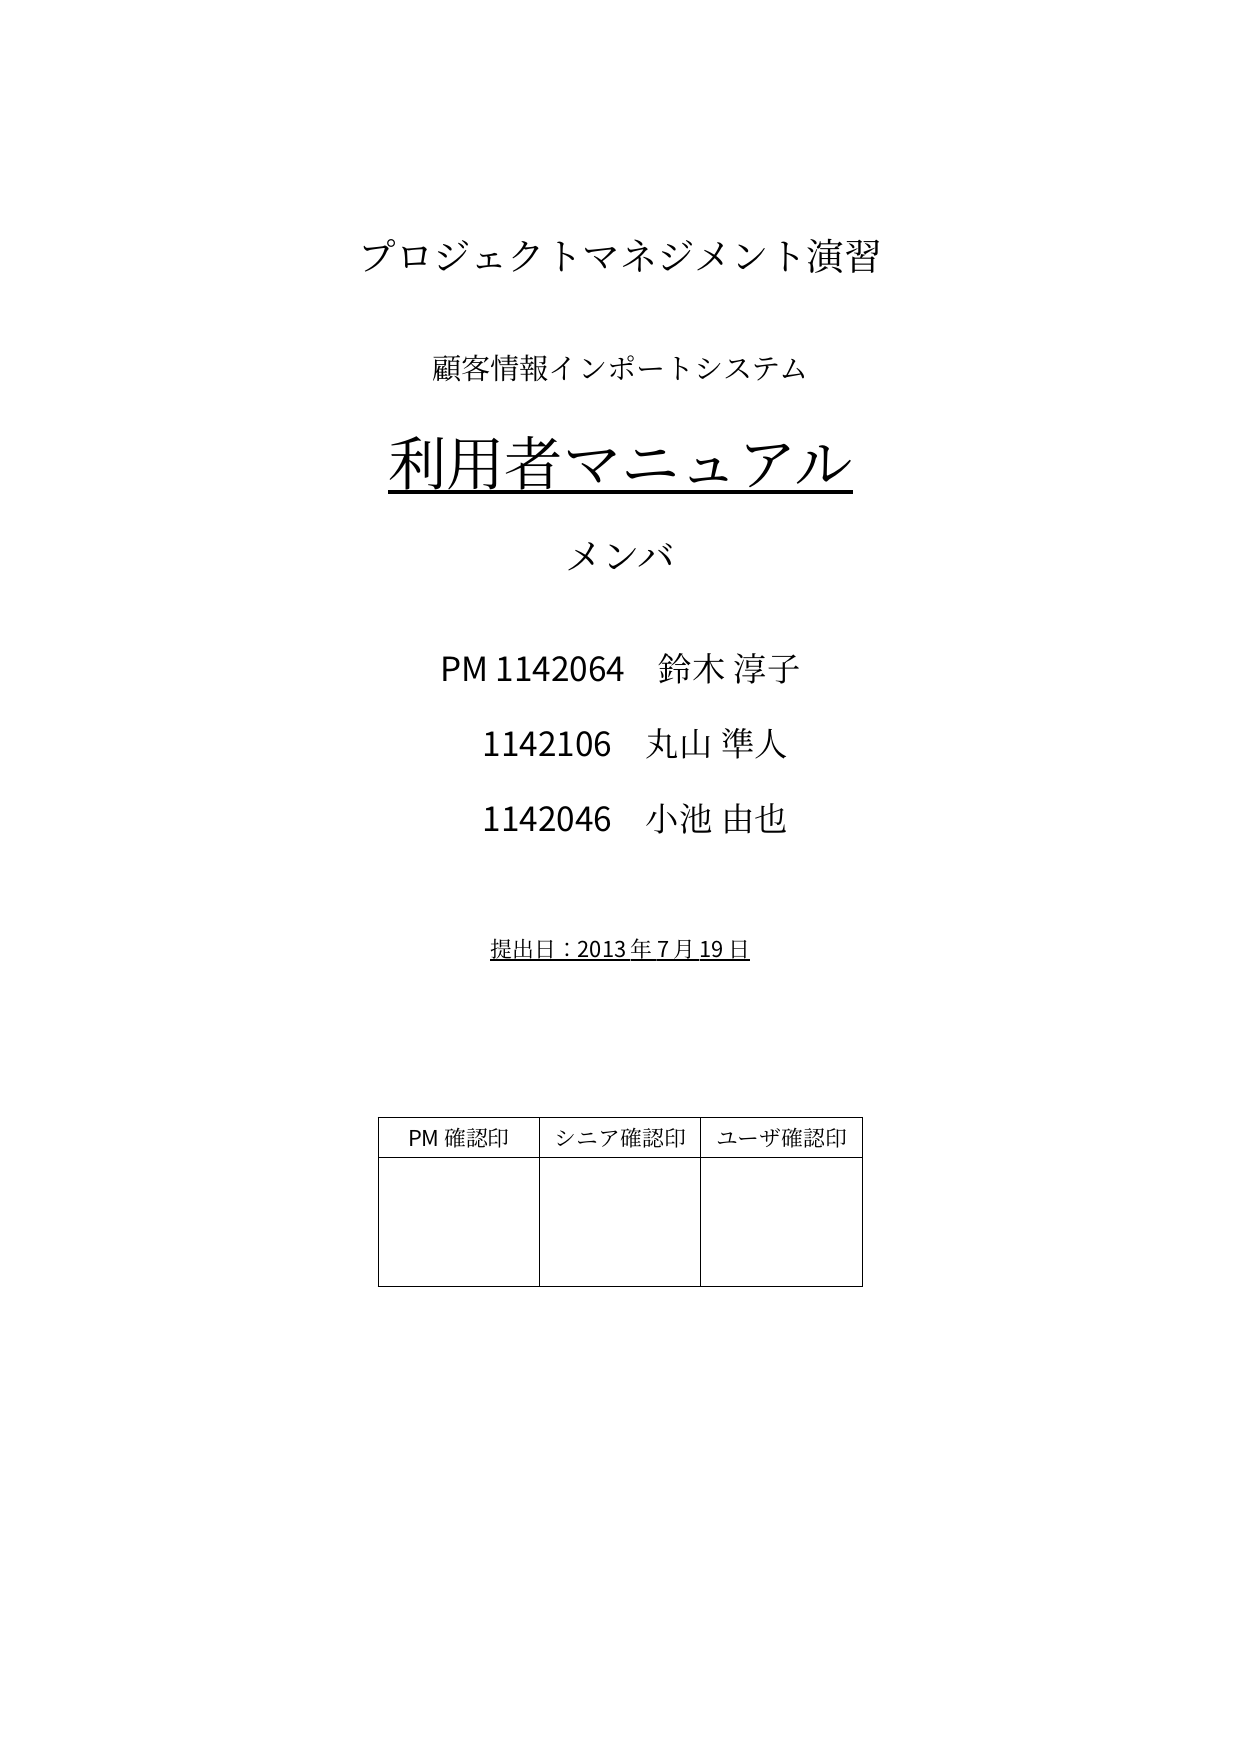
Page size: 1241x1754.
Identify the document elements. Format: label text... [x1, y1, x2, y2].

table_cell [701, 1158, 862, 1286]
text PM 1142064 鈴木 淳子 [177, 629, 1063, 704]
table_header ユーザ確認印 [701, 1118, 862, 1157]
table_cell [379, 1158, 539, 1286]
text 顧客情報インポートシステム [177, 329, 1063, 404]
text 1142106 丸山 準人 [177, 704, 1063, 779]
text 1142046 小池 由也 [177, 779, 1063, 854]
table_cell [540, 1158, 700, 1286]
text 利用者マニュアル [177, 404, 1063, 517]
text 提出日：2013年7月19日 [177, 929, 1063, 967]
text メンバ [177, 517, 1063, 592]
table_header PM確認印 [379, 1118, 539, 1157]
table_header シニア確認印 [540, 1118, 700, 1157]
text プロジェクトマネジメント演習 [177, 217, 1063, 292]
